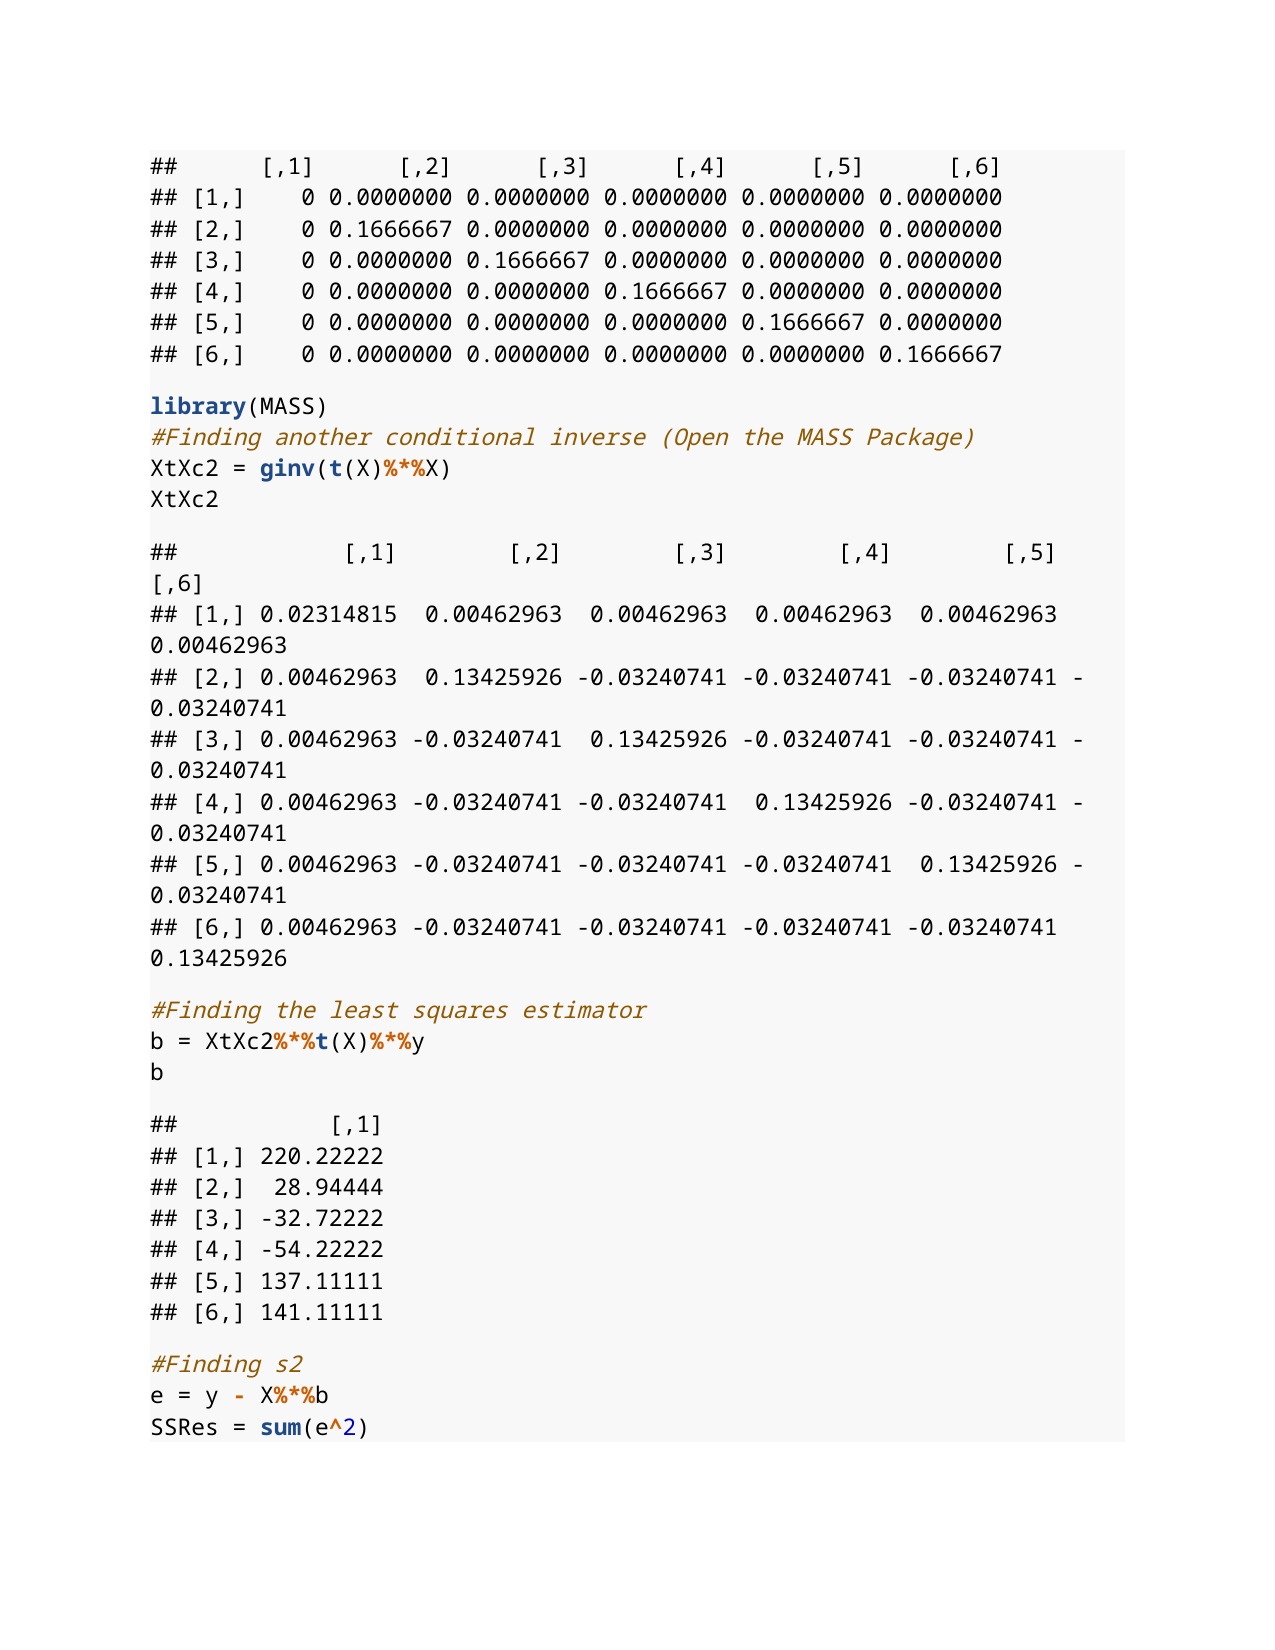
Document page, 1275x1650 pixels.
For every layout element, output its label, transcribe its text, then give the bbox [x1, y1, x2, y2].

text #Finding the least squares estimator b = XtXc2%*%t(X)%*%y b [164, 994, 1125, 1087]
text ## [,1] [,2] [,3] [,4] [,5] [,6] ## [1,] 0 0.0000000 0.0000000 0.0000000 0.0000000 0.0000000 ## [2,] 0 0.1666667 0.0000000 0.0000000 0.0000000 0.0000000 ## [3,] 0 0.0000000 0.1666667 0.0000000 0.0000000 0.0000000 ## [4,] 0 0.0000000 0.0000000 0.1666667 0.0000000 0.0000000 ## [5,] 0 0.0000000 0.0000000 0.0000000 0.1666667 0.0000000 ## [6,] 0 0.0000000 0.0000000 0.0000000 0.0000000 0.1666667 [150, 150, 1125, 369]
text ## [,1] ## [1,] 220.22222 ## [2,] 28.94444 ## [3,] -32.72222 ## [4,] -54.22222 ## [5,] 137.11111 ## [6,] 141.11111 [150, 1108, 1125, 1327]
text ## [,1] [,2] [,3] [,4] [,5] [,6] ## [1,] 0.02314815 0.00462963 0.00462963 0.00462963 0.00462963 0.00462963 ## [2,] 0.00462963 0.13425926 -0.03240741 -0.03240741 -0.03240741 -0.03240741 ## [3,] 0.00462963 -0.03240741 0.13425926 -0.03240741 -0.03240741 -0.03240741 ## [4,] 0.00462963 -0.03240741 -0.03240741 0.13425926 -0.03240741 -0.03240741 ## [5,] 0.00462963 -0.03240741 -0.03240741 -0.03240741 0.13425926 -0.03240741 ## [6,] 0.00462963 -0.03240741 -0.03240741 -0.03240741 -0.03240741 0.13425926 [150, 535, 1125, 973]
text library(MASS) #Finding another conditional inverse (Open the MASS Package) XtXc2 = ginv(t(X)%*%X) XtXc2 [150, 389, 1125, 514]
text #Finding s2 e = y - X%*%b SSRes = sum(e^2) s2 = SSRes/(30-5) s2 [301, 1348, 1125, 1442]
